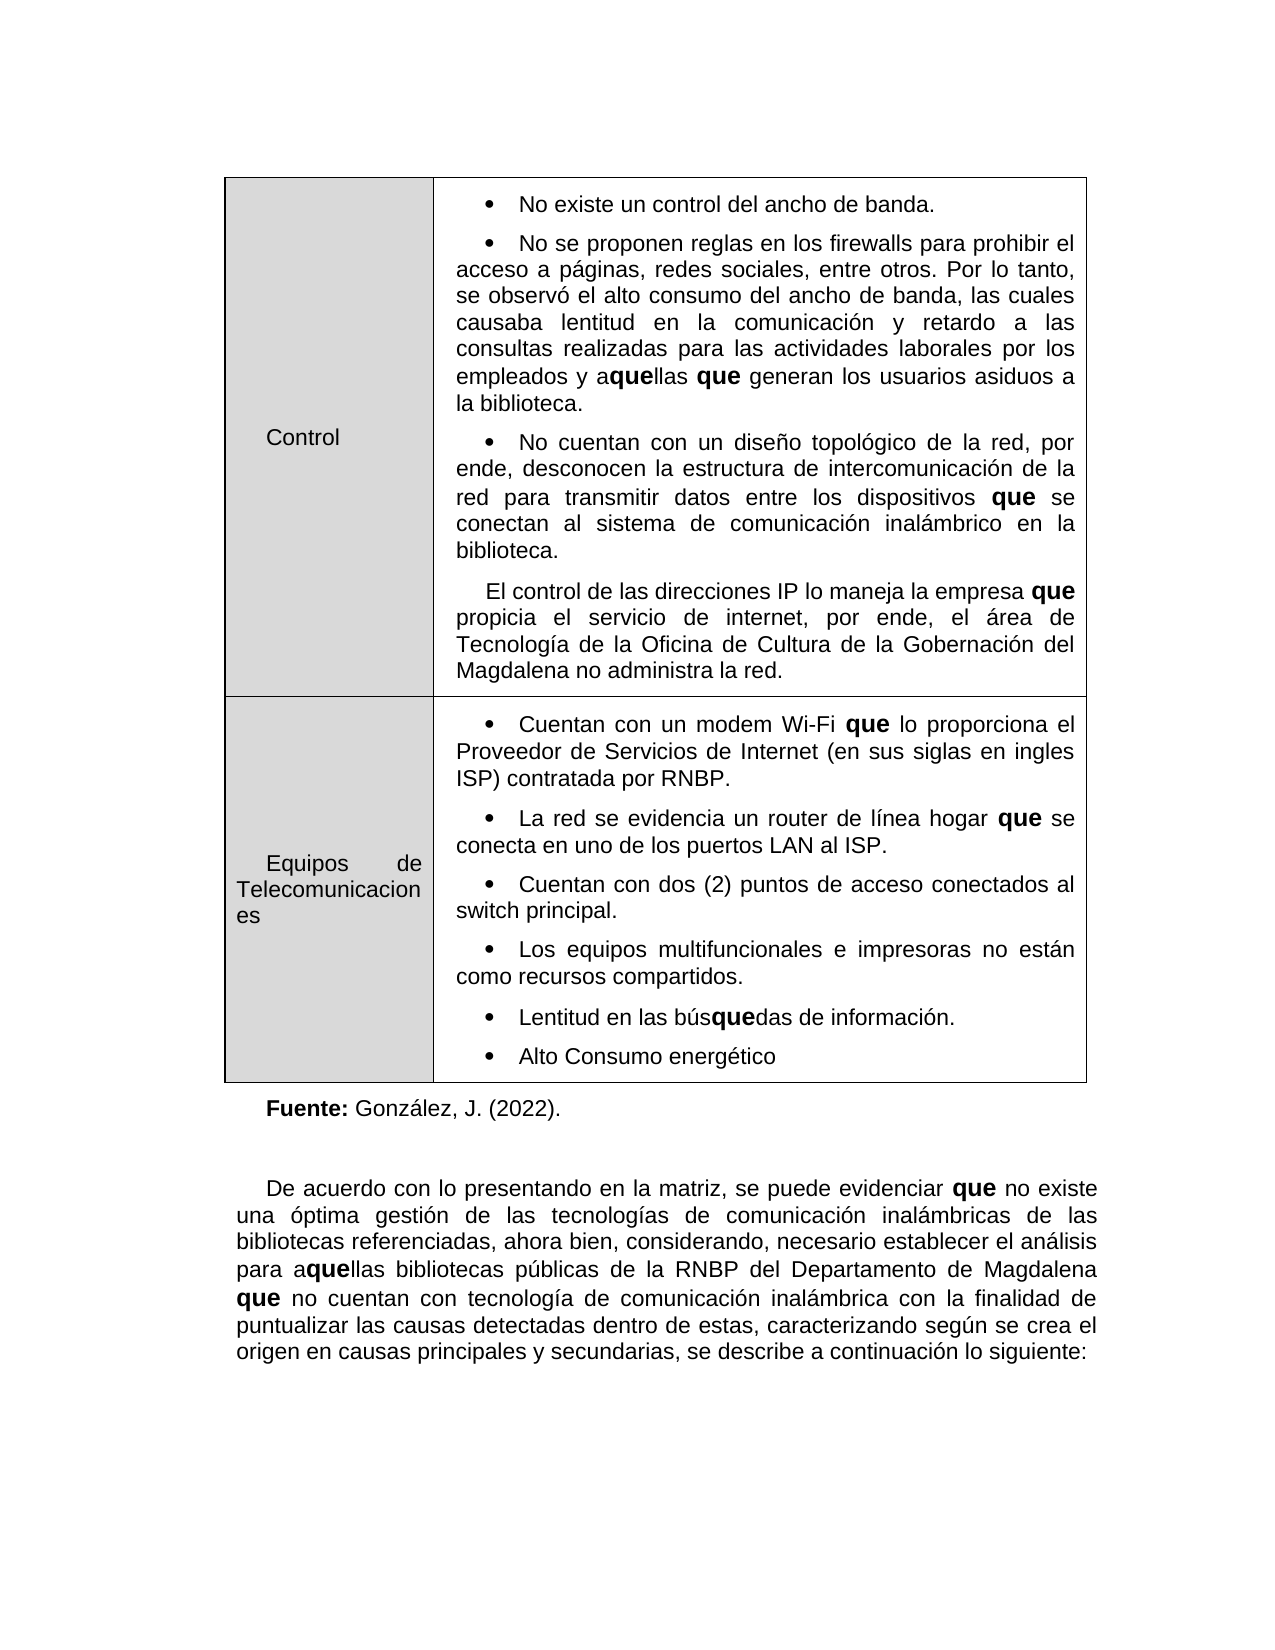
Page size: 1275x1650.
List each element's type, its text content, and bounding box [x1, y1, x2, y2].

table_cell Control [226, 178, 433, 696]
text De acuerdo con lo presentando en la matriz, se puede evidenciar que no existe una óptima gestión de las tecnologías de comunicación inalámbricas de las bibliotecas referenciadas, ahora bien, considerando, necesario establecer el análisis para aquellas bibliotecas públicas de la RNBP del Departamento de Magdalena que no cuentan con tecnología de comunicación inalámbrica con la finalidad de puntualizar las causas detectadas dentro de estas, caracterizando según se crea el origen en causas principales y secundarias, se describe a continuación lo siguiente: [236, 1173, 1098, 1364]
text Fuente: González, J. (2022). [236, 1095, 1098, 1121]
table_cell No existe un control del ancho de banda. No se proponen reglas en los firewalls para prohibir el acceso a páginas, redes sociales, entre otros. Por lo tanto, se observó el alto consumo del ancho de banda, las cuales causaba lentitud en la comunicación y retardo a las consultas realizadas para las actividades laborales por los empleados y aquellas que generan los usuarios asiduos a la biblioteca. No cuentan con un diseño topológico de la red, por ende, desconocen la estructura de intercomunicación de la red para transmitir datos entre los dispositivos que se conectan al sistema de comunicación inalámbrico en la biblioteca. El control de las direcciones IP lo maneja la empresa que propicia el servicio de internet, por ende, el área de Tecnología de la Oficina de Cultura de la Gobernación del Magdalena no administra la red. [434, 178, 1086, 696]
table_cell Cuentan con un modem Wi-Fi que lo proporciona el Proveedor de Servicios de Internet (en sus siglas en ingles ISP) contratada por RNBP. La red se evidencia un router de línea hogar que se conecta en uno de los puertos LAN al ISP. Cuentan con dos (2) puntos de acceso conectados al switch principal. Los equipos multifuncionales e impresoras no están como recursos compartidos. Lentitud en las búsquedas de información. Alto Consumo energético [434, 697, 1086, 1082]
table_cell Equipos de Telecomunicaciones [226, 697, 433, 1082]
